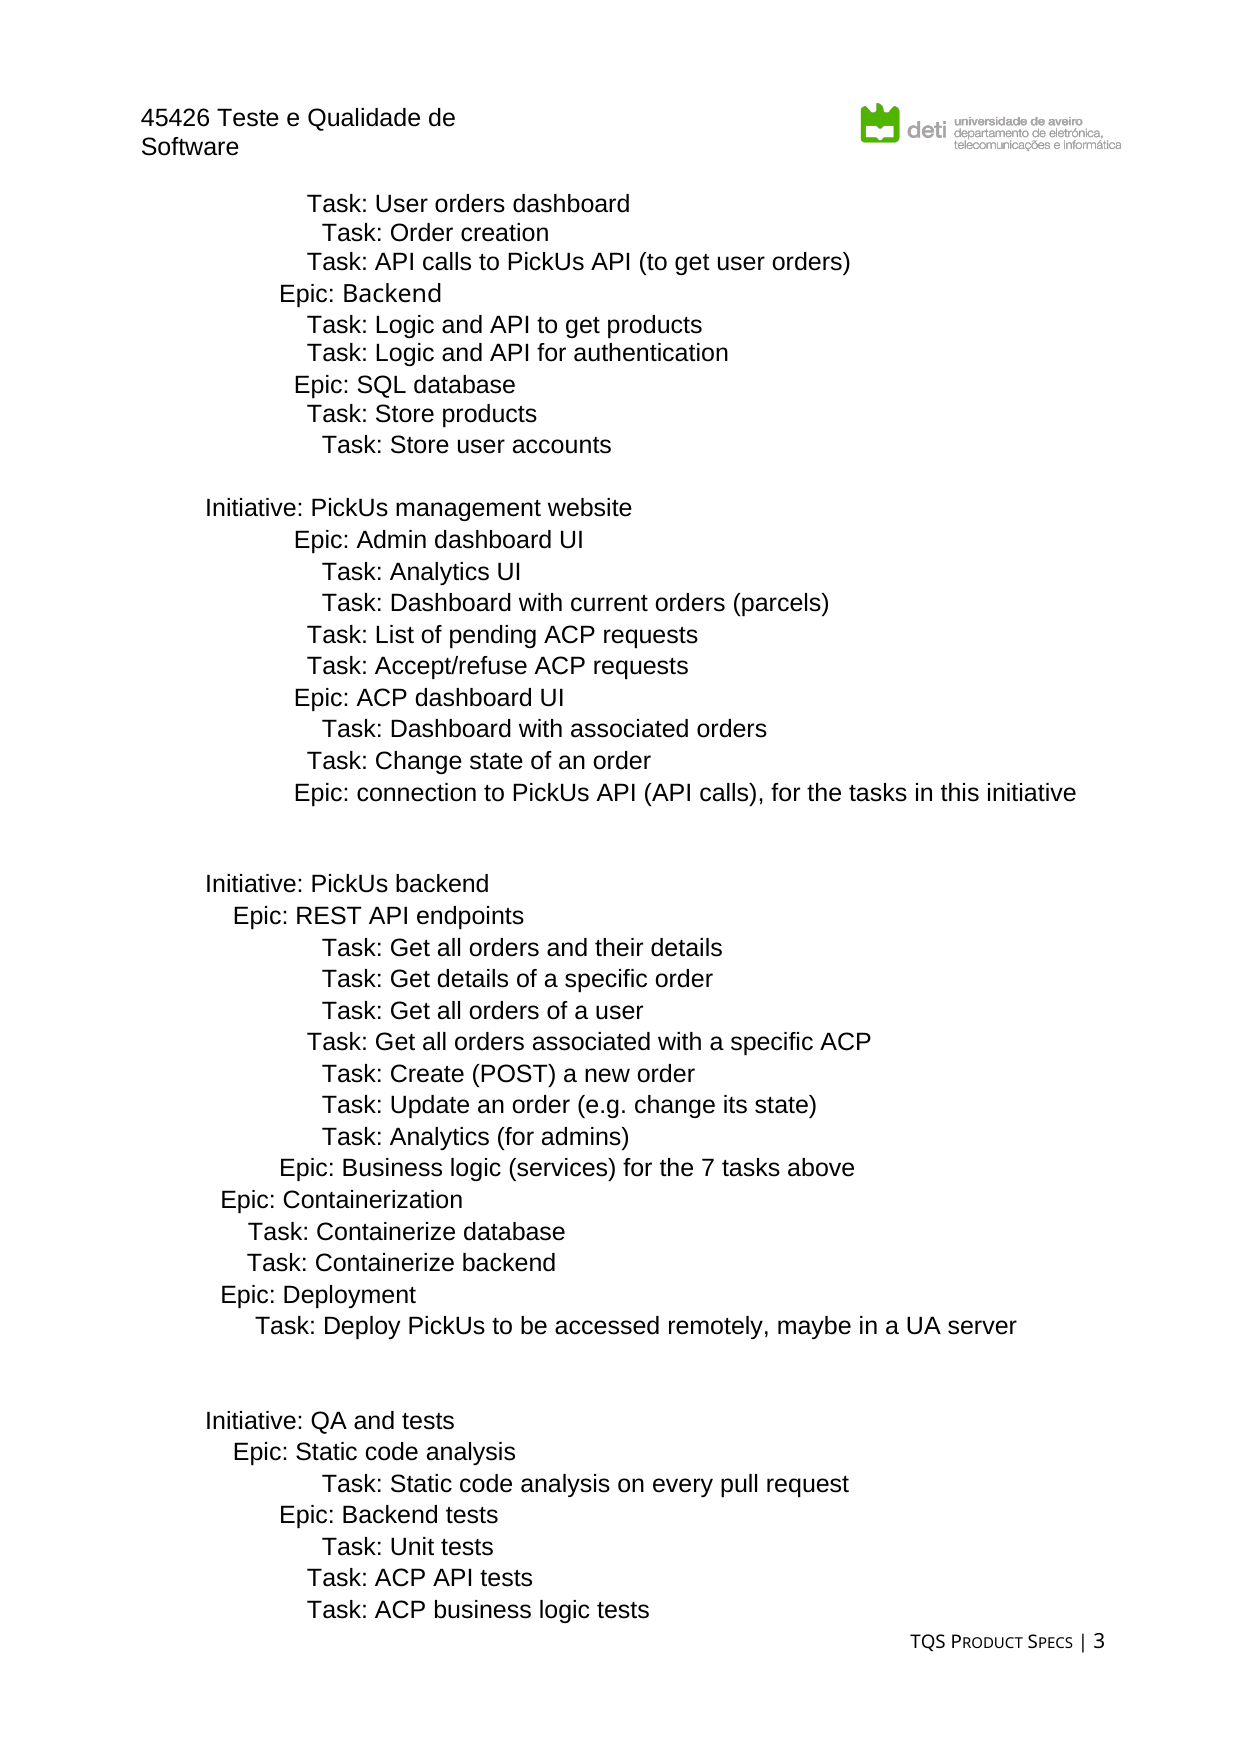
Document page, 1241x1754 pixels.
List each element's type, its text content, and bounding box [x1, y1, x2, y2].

text Task: Get all orders of a user [189, 996, 1134, 1024]
text Task: Store products [189, 399, 1134, 427]
text Task: Create (POST) a new order [189, 1059, 1134, 1087]
text Task: Deploy PickUs to be accessed remotely, maybe in a UA server [130, 1311, 1134, 1340]
text Task: Logic and API for authentication [189, 338, 1134, 367]
text Task: Static code analysis on every pull request [189, 1469, 1134, 1497]
text Initiative: PickUs backend [189, 869, 1134, 898]
text Task: Get all orders and their details [189, 932, 1134, 961]
text Task: Logic and API to get products [189, 310, 1134, 338]
text Task: ACP API tests [189, 1563, 1134, 1592]
text Task: Dashboard with associated orders [189, 714, 1134, 743]
text Task: Containerize backend [130, 1248, 1134, 1277]
text Epic: Admin dashboard UI [189, 525, 1134, 554]
text Initiative: PickUs management website [189, 493, 1134, 522]
text Epic: Containerization [130, 1185, 1134, 1214]
text Task: Order creation [189, 218, 1134, 247]
text Task: Get details of a specific order [189, 964, 1134, 993]
text Epic: Backend [189, 276, 1134, 310]
text Initiative: QA and tests [189, 1406, 1134, 1434]
text Task: Change state of an order [189, 746, 1134, 775]
text Task: Update an order (e.g. change its state) [189, 1090, 1134, 1119]
text Epic: Business logic (services) for the 7 tasks above [189, 1153, 1134, 1182]
text Epic: SQL database [189, 370, 1134, 399]
text Task: List of pending ACP requests [189, 620, 1134, 648]
text Task: Get all orders associated with a specific ACP [189, 1027, 1134, 1056]
picture [860, 103, 1122, 152]
text Epic: Deployment [130, 1280, 1134, 1308]
text Task: Unit tests [189, 1532, 1134, 1561]
text Epic: Backend tests [189, 1500, 1134, 1529]
text Epic: ACP dashboard UI [189, 683, 1134, 712]
text Epic: Static code analysis [189, 1437, 1134, 1466]
text Epic: connection to PickUs API (API calls), for the tasks in this initiative [189, 777, 1134, 838]
text Task: Store user accounts [189, 430, 1134, 459]
text Task: Accept/refuse ACP requests [189, 651, 1134, 680]
text Task: Dashboard with current orders (parcels) [189, 588, 1134, 617]
text Task: Analytics UI [189, 557, 1134, 585]
text Task: Analytics (for admins) [189, 1122, 1134, 1151]
text Task: API calls to PickUs API (to get user orders) [189, 247, 1134, 276]
text Epic: REST API endpoints [189, 901, 1134, 930]
text Task: User orders dashboard [189, 189, 1134, 218]
text Task: Containerize database [130, 1217, 1134, 1245]
text Task: ACP business logic tests [189, 1595, 1134, 1624]
